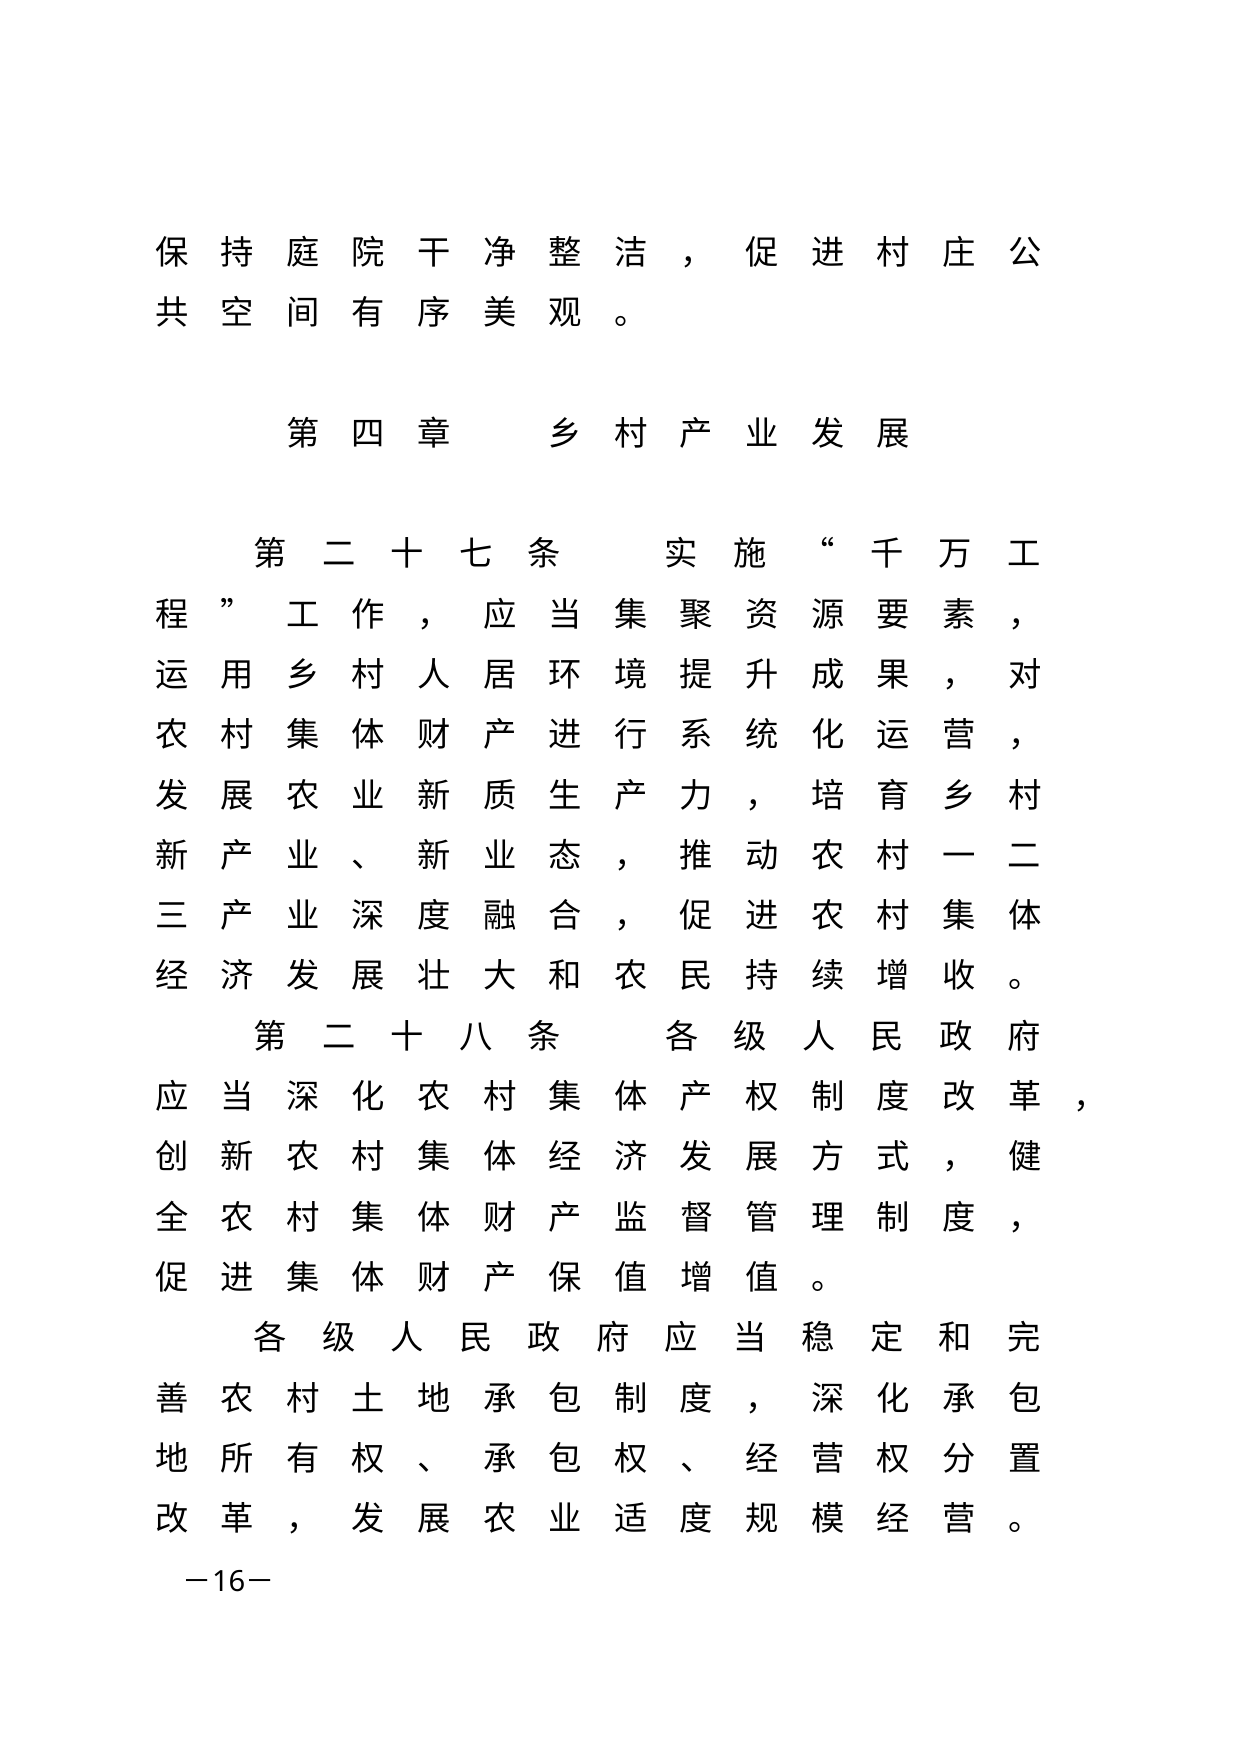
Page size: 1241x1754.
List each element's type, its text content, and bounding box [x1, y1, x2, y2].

text 第四章 乡村产业发展 [155, 400, 1073, 461]
text 第二十八条 各级人民政府应当深化农村集体产权制度改革，创新农村集体经济发展方式，健全农村集体财产监督管理制度，促进集体财产保值增值。 [155, 1003, 1073, 1305]
text 第二十七条 实施“千万工程”工作，应当集聚资源要素，运用乡村人居环境提升成果，对农村集体财产进行系统化运营，发展农业新质生产力，培育乡村新产业、新业态，推动农村一二三产业深度融合，促进农村集体经济发展壮大和农民持续增收。 [155, 521, 1073, 1003]
text 村民委员会应当做好村内道路、集市、广场等公共区域的保洁维护和河塘沟渠的清理等工作，组织农村居民绿化美化房前屋后，保持庭院干净整洁，促进村庄公共空间有序美观。 [155, 219, 1073, 340]
text 各级人民政府应当稳定和完善农村土地承包制度，深化承包地所有权、承包权、经营权分置改革，发展农业适度规模经营。 [155, 1305, 1073, 1546]
